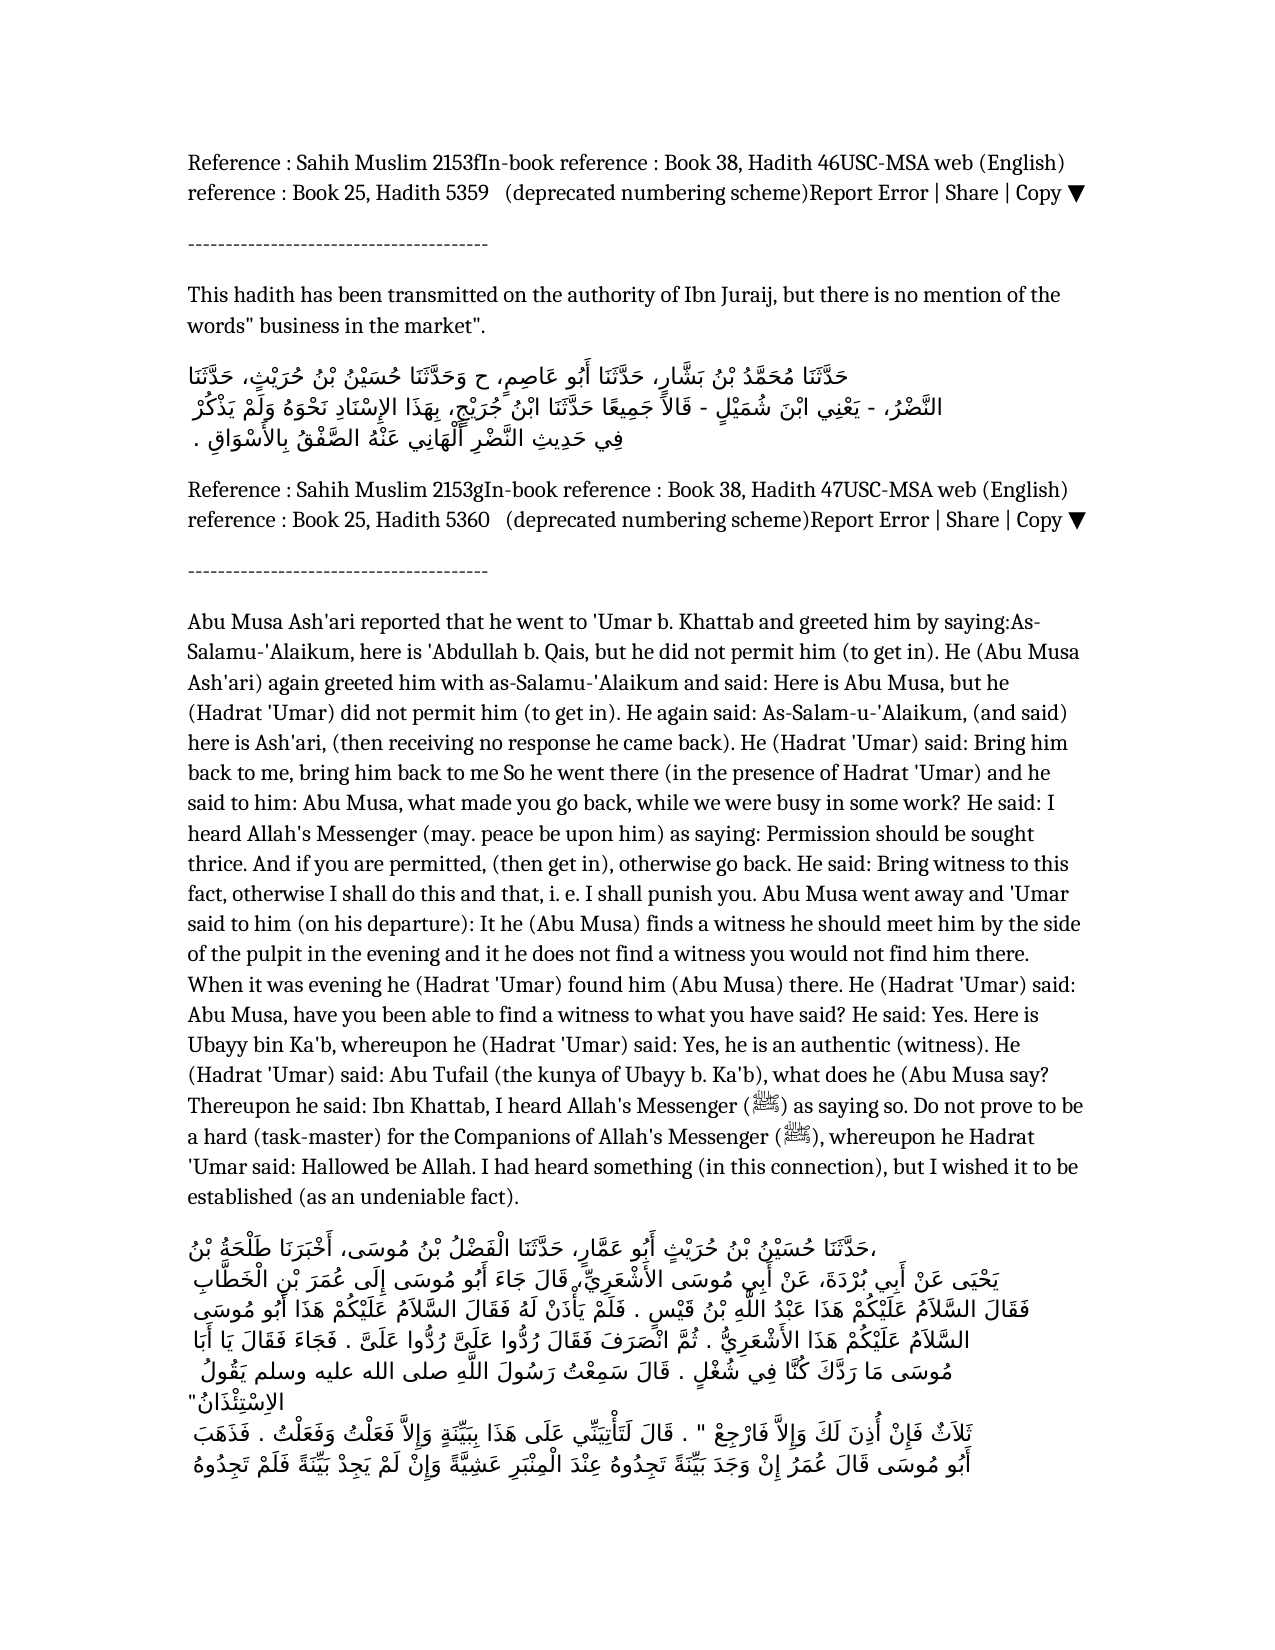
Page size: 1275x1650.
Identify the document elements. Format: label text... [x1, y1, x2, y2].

text Reference : Sahih Muslim 2153fIn-book reference : Book 38, Hadith 46USC-MSA web (English) reference : Book 25, Hadith 5359 (deprecated numbering scheme)Report Error | Share | Copy ▼ [187, 150, 1087, 207]
text Reference : Sahih Muslim 2153gIn-book reference : Book 38, Hadith 47USC-MSA web (English) reference : Book 25, Hadith 5360 (deprecated numbering scheme)Report Error | Share | Copy ▼ [187, 477, 1087, 533]
text حَدَّثَنَا مُحَمَّدُ بْنُ بَشَّارٍ، حَدَّثَنَا أَبُو عَاصِمٍ، ح وَحَدَّثَنَا حُسَيْنُ بْنُ حُرَيْثٍ، حَدَّثَنَا النَّضْرُ، - يَعْنِي ابْنَ شُمَيْلٍ - قَالاَ جَمِيعًا حَدَّثَنَا ابْنُ جُرَيْجٍ، بِهَذَا الإِسْنَادِ نَحْوَهُ وَلَمْ يَذْكُرْ فِي حَدِيثِ النَّضْرِ أَلْهَانِي عَنْهُ الصَّفْقُ بِالأَسْوَاقِ ‏.‏ [187, 363, 1087, 452]
text ---------------------------------------- [187, 558, 1087, 584]
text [187, 1235, 1087, 1478]
text ---------------------------------------- [187, 231, 1087, 258]
text Abu Musa Ash'ari reported that he went to 'Umar b. Khattab and greeted him by saying:As-Salamu-'Alaikum, here is 'Abdullah b. Qais, but he did not permit him (to get in). He (Abu Musa Ash'ari) again greeted him with as-Salamu-'Alaikum and said: Here is Abu Musa, but he (Hadrat 'Umar) did not permit him (to get in). He again said: As-Salam-u-'Alaikum, (and said) here is Ash'ari, (then receiving no response he came back). He (Hadrat 'Umar) said: Bring him back to me, bring him back to me So he went there (in the presence of Hadrat 'Umar) and he said to him: Abu Musa, what made you go back, while we were busy in some work? He said: I heard Allah's Messenger (may. peace be upon him) as saying: Permission should be sought thrice. And if you are permitted, (then get in), otherwise go back. He said: Bring witness to this fact, otherwise I shall do this and that, i. e. I shall punish you. Abu Musa went away and 'Umar said to him (on his departure): It he (Abu Musa) finds a witness he should meet him by the side of the pulpit in the evening and it he does not find a witness you would not find him there. When it was evening he (Hadrat 'Umar) found him (Abu Musa) there. He (Hadrat 'Umar) said: Abu Musa, have you been able to find a witness to what you have said? He said: Yes. Here is Ubayy bin Ka'b, whereupon he (Hadrat 'Umar) said: Yes, he is an authentic (witness). He (Hadrat 'Umar) said: Abu Tufail (the kunya of Ubayy b. Ka'b), what does he (Abu Musa say? Thereupon he said: Ibn Khattab, I heard Allah's Messenger (ﷺ) as saying so. Do not prove to be a hard (task-master) for the Companions of Allah's Messenger (ﷺ), whereupon he Hadrat 'Umar said: Hallowed be Allah. I had heard something (in this connection), but I wished it to be established (as an undeniable fact). [187, 609, 1087, 1211]
text This hadith has been transmitted on the authority of Ibn Juraij, but there is no mention of the words" business in the market". [187, 282, 1087, 339]
